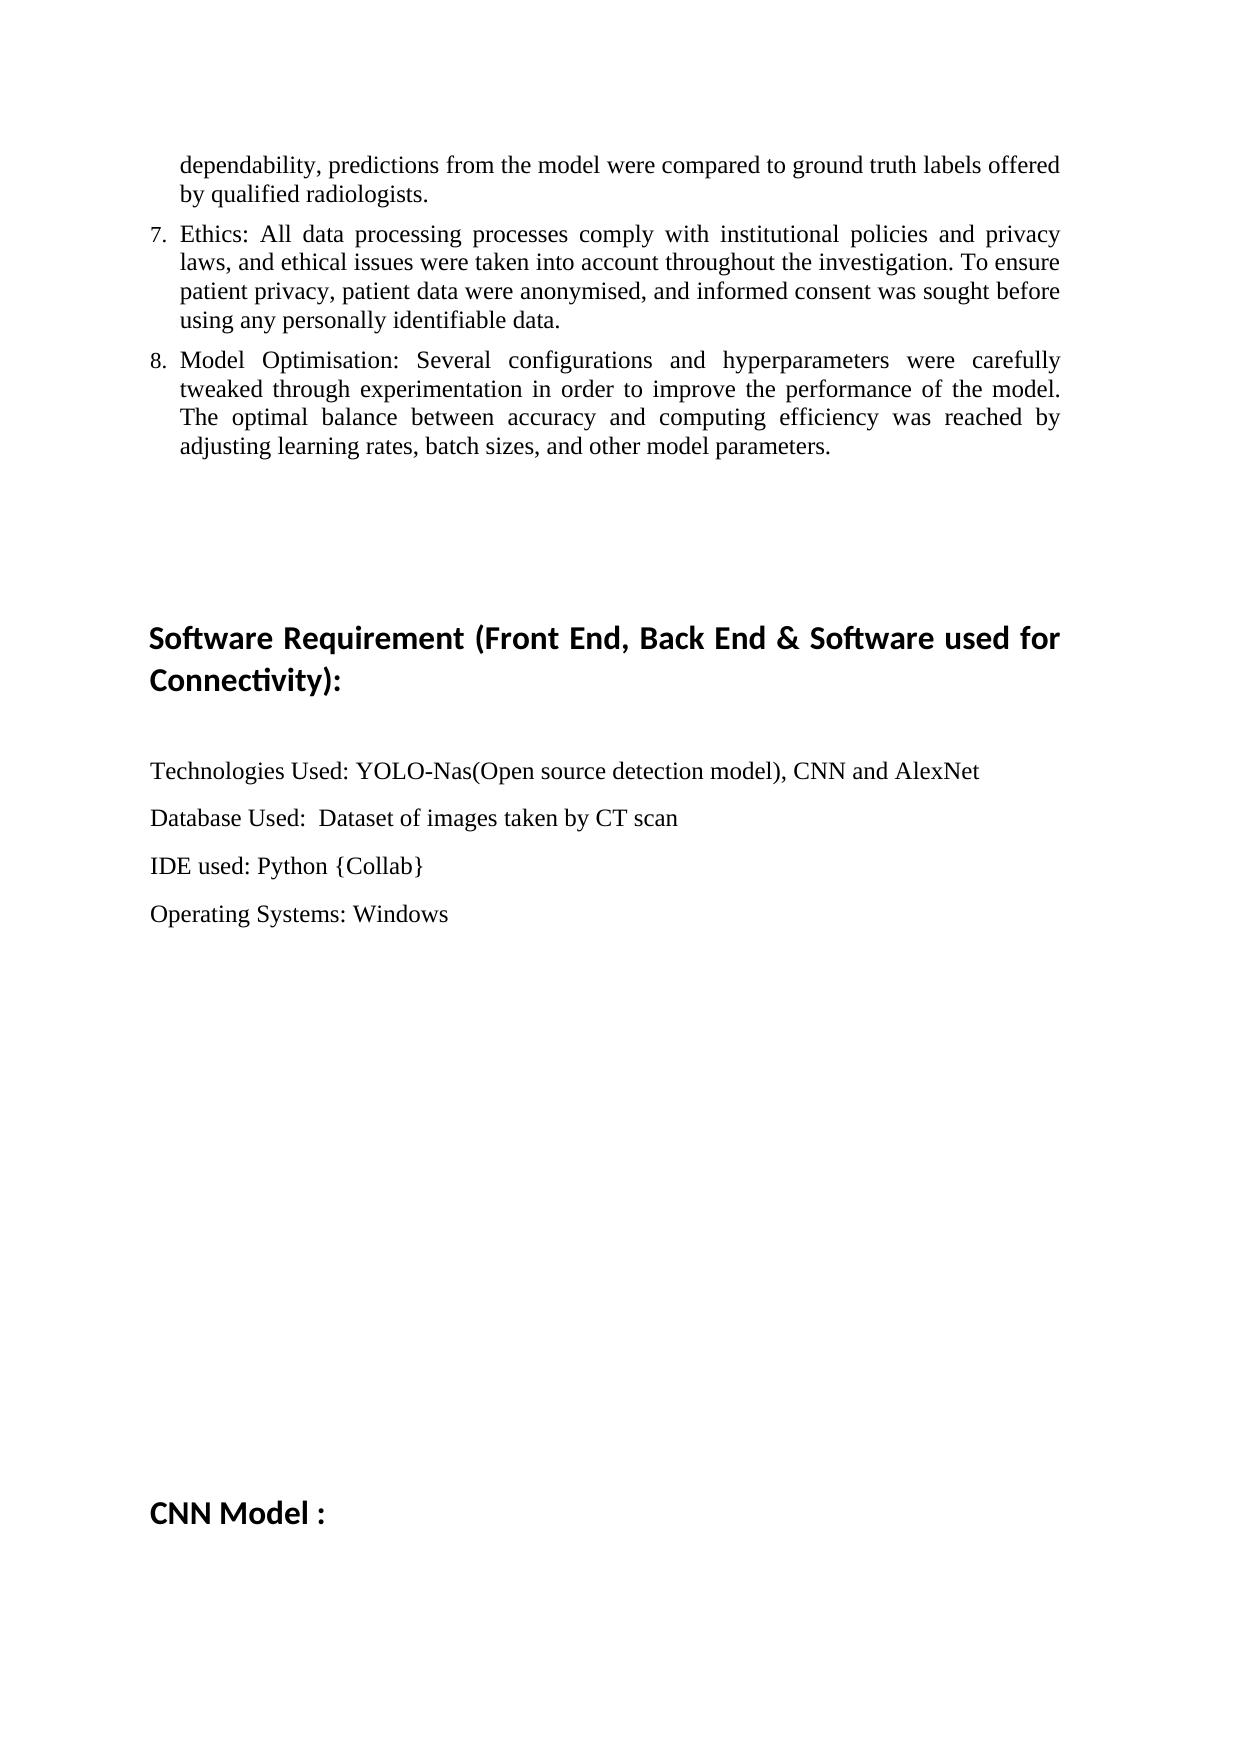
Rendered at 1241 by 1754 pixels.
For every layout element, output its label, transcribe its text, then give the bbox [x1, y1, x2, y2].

list Model Optimisation: Several configurations and hyperparameters were carefully tweaked through experimentation in order to improve the performance of the model. The optimal balance between accuracy and computing efficiency was reached by adjusting learning rates, batch sizes, and other model parameters. [150, 345, 1062, 460]
text CNN Model : [150, 1492, 1090, 1533]
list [150, 150, 1062, 207]
text Operating Systems: Windows [150, 899, 1090, 928]
list Ethics: All data processing processes comply with institutional policies and privacy laws, and ethical issues were taken into account throughout the investigation. To ensure patient privacy, patient data were anonymised, and informed consent was sought before using any personally identifiable data. [150, 219, 1062, 334]
text IDE used: Python {Collab} [150, 851, 1090, 880]
text Database Used: Dataset of images taken by CT scan [150, 803, 1090, 832]
text Technologies Used: YOLO-Nas(Open source detection model), CNN and AlexNet [150, 756, 1090, 784]
text Software Requirement (Front End, Back End & Software used for Connectivity): [148, 617, 1062, 699]
